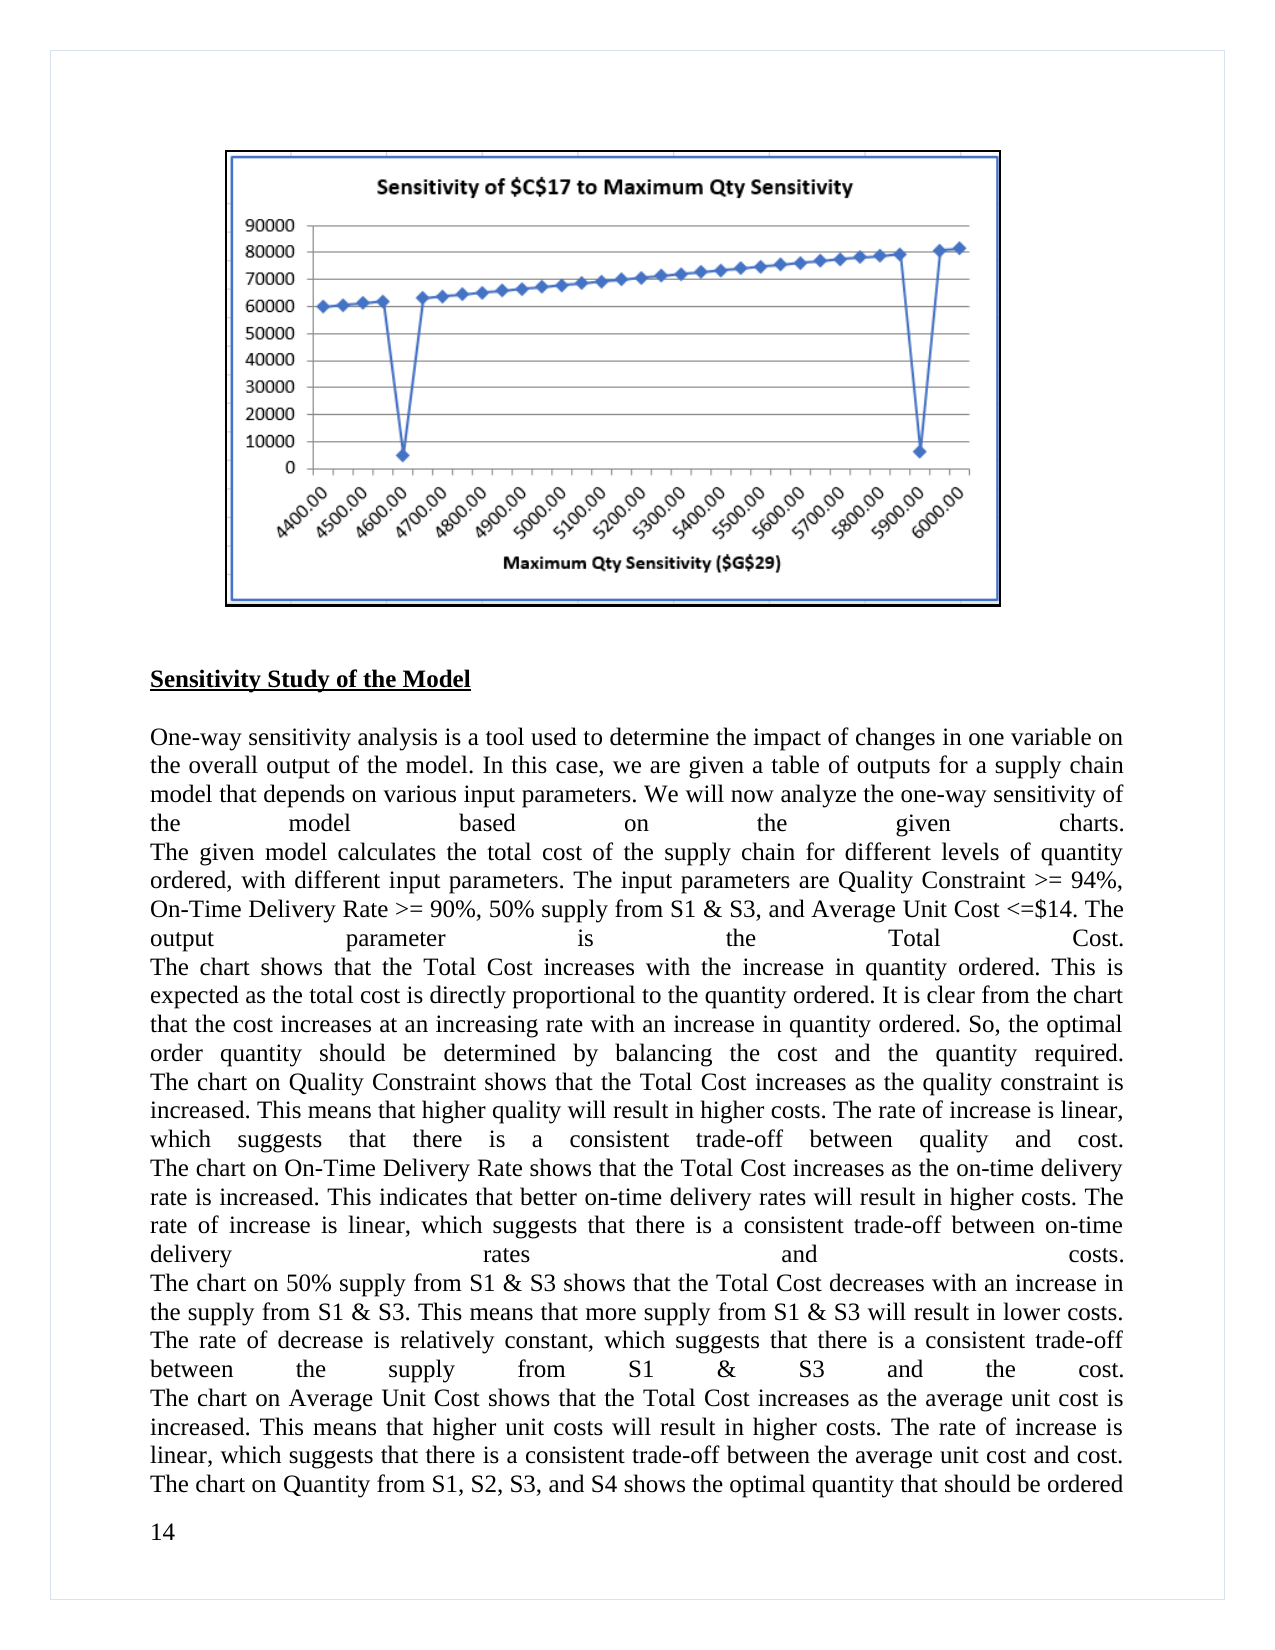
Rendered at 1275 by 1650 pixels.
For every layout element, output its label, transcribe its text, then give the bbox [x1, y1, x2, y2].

picture [227, 152, 999, 604]
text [150, 722, 1125, 1498]
text Sensitivity Study of the Model [150, 664, 1125, 693]
